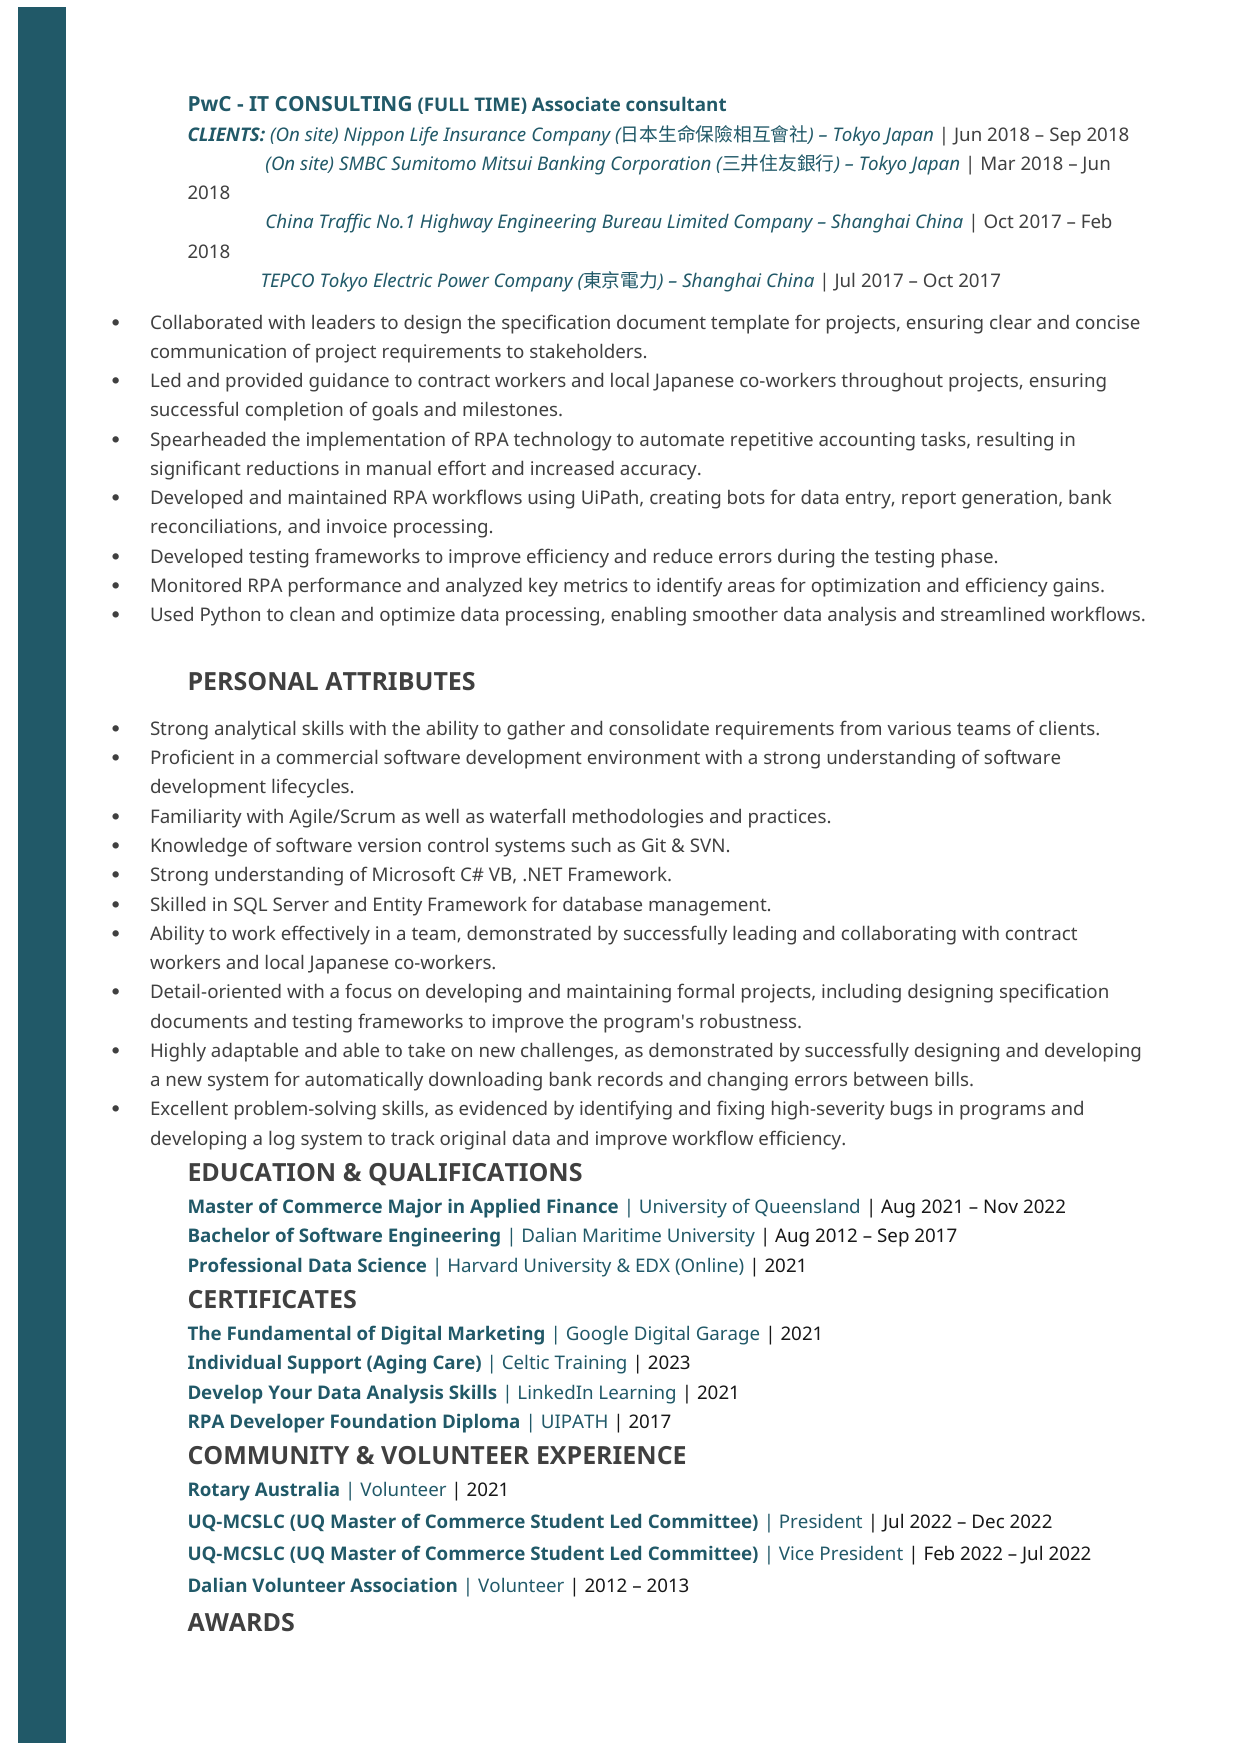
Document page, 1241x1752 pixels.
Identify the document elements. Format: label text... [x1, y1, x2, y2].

list Skilled in SQL Server and Entity Framework for database management. [112, 891, 1146, 916]
text (On site) SMBC Sumitomo Mitsui Banking Corporation (三井住友銀行) – Tokyo Japan | Mar 2018 – Jun 2018 [187, 150, 1146, 205]
list Developed testing frameworks to improve efficiency and reduce errors during the testing phase. [112, 543, 1146, 569]
text EDUCATION & QUALIFICATIONS [187, 1154, 1146, 1188]
list Detail-oriented with a focus on developing and maintaining formal projects, including designing specification documents and testing frameworks to improve the program's robustness. [112, 979, 1146, 1033]
text UQ-MCSLC (UQ Master of Commerce Student Led Committee) | President | Jul 2022 – Dec 2022 [187, 1508, 1146, 1534]
list Used Python to clean and optimize data processing, enabling smoother data analysis and streamlined workflows. [112, 602, 1146, 627]
list Developed and maintained RPA workflows using UiPath, creating bots for data entry, report generation, bank reconciliations, and invoice processing. [112, 484, 1146, 539]
text TEPCO Tokyo Electric Power Company (東京電力) – Shanghai China | Jul 2017 – Oct 2017 [187, 267, 1146, 293]
list Proficient in a commercial software development environment with a strong understanding of software development lifecycles. [112, 744, 1146, 799]
list Excellent problem-solving skills, as evidenced by identifying and fixing high-severity bugs in programs and developing a log system to track original data and improve workflow efficiency. [112, 1096, 1146, 1151]
text UQ-MCSLC (UQ Master of Commerce Student Led Committee) | Vice President | Feb 2022 – Jul 2022 [187, 1540, 1146, 1566]
text Develop Your Data Analysis Skills | LinkedIn Learning | 2021 [187, 1379, 1146, 1404]
list Strong analytical skills with the ability to gather and consolidate requirements from various teams of clients. [112, 715, 1146, 741]
text Master of Commerce Major in Applied Finance | University of Queensland | Aug 2021 – Nov 2022 [187, 1193, 1146, 1219]
text The Fundamental of Digital Marketing | Google Digital Garage | 2021 [187, 1320, 1146, 1346]
list Led and provided guidance to contract workers and local Japanese co-workers throughout projects, ensuring successful completion of goals and milestones. [112, 367, 1146, 422]
list Spearheaded the implementation of RPA technology to automate repetitive accounting tasks, resulting in significant reductions in manual effort and increased accuracy. [112, 426, 1146, 481]
list Strong understanding of Microsoft C# VB, .NET Framework. [112, 862, 1146, 887]
list Knowledge of software version control systems such as Git & SVN. [112, 832, 1146, 858]
text Individual Support (Aging Care) | Celtic Training | 2023 [187, 1350, 1146, 1375]
text Bachelor of Software Engineering | Dalian Maritime University | Aug 2012 – Sep 2017 [187, 1223, 1146, 1248]
list Familiarity with Agile/Scrum as well as waterfall methodologies and practices. [112, 803, 1146, 828]
list Monitored RPA performance and analyzed key metrics to identify areas for optimization and efficiency gains. [112, 572, 1146, 598]
text China Traffic No.1 Highway Engineering Bureau Limited Company – Shanghai China | Oct 2017 – Feb 2018 [187, 209, 1146, 263]
text Dalian Volunteer Association | Volunteer | 2012 – 2013 [187, 1572, 1146, 1598]
list Highly adaptable and able to take on new challenges, as demonstrated by successfully designing and developing a new system for automatically downloading bank records and changing errors between bills. [112, 1037, 1146, 1092]
text COMMUNITY & VOLUNTEER EXPERIENCE [187, 1437, 1146, 1472]
list Collaborated with leaders to design the specification document template for projects, ensuring clear and concise communication of project requirements to stakeholders. [112, 309, 1146, 364]
text Professional Data Science | Harvard University & EDX (Online) | 2021 [187, 1252, 1146, 1277]
text CERTIFICATES [187, 1281, 1146, 1315]
text PwC - IT CONSULTING (FULL TIME) Associate consultant CLIENTS: (On site) Nippon Life Insurance Company (日本生命保險相互會社) – Tokyo Japan | Jun 2018 – Sep 2018 [187, 89, 1146, 146]
text Rotary Australia | Volunteer | 2021 [187, 1477, 1146, 1502]
text AWARDS [187, 1604, 1146, 1638]
text RPA Developer Foundation Diploma | UIPATH | 2017 [187, 1408, 1146, 1434]
text PERSONAL ATTRIBUTES [187, 663, 1146, 698]
list Ability to work effectively in a team, demonstrated by successfully leading and collaborating with contract workers and local Japanese co-workers. [112, 920, 1146, 975]
